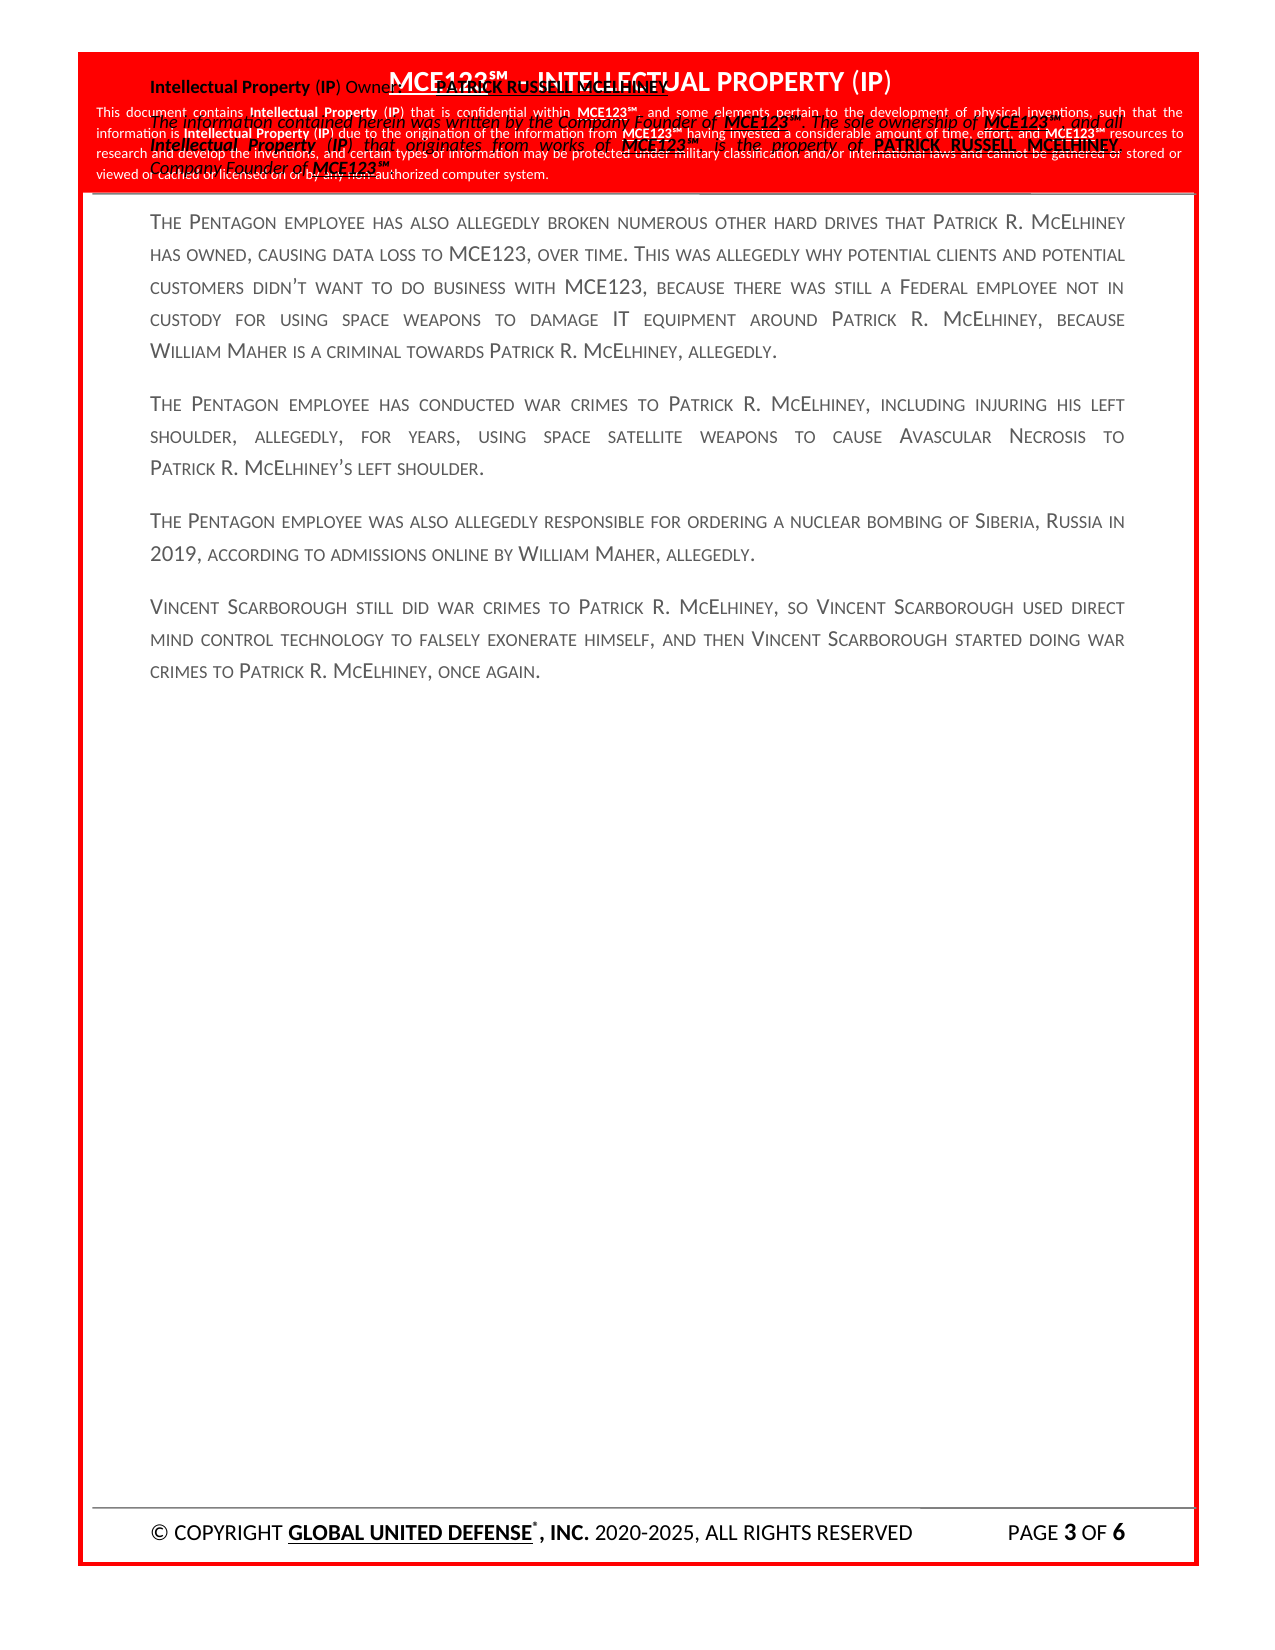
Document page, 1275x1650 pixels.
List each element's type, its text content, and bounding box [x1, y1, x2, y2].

text The Pentagon employee has conducted war crimes to Patrick R. McElhiney, including injuring his left shoulder, allegedly, for years, using space satellite weapons to cause Avascular Necrosis to Patrick R. McElhiney’s left shoulder. [150, 389, 1125, 482]
text The Pentagon employee was also allegedly responsible for ordering a nuclear bombing of Siberia, Russia in 2019, according to admissions online by William Maher, allegedly. [150, 507, 1125, 567]
text The Pentagon employee has also allegedly broken numerous other hard drives that Patrick R. McElhiney has owned, causing data loss to MCE123, over time. This was allegedly why potential clients and potential customers didn’t want to do business with MCE123, because there was still a Federal employee not in custody for using space weapons to damage IT equipment around Patrick R. McElhiney, because William Maher is a criminal towards Patrick R. McElhiney, allegedly. [150, 207, 1125, 364]
text Vincent Scarborough still did war crimes to Patrick R. McElhiney, so Vincent Scarborough used direct mind control technology to falsely exonerate himself, and then Vincent Scarborough started doing war crimes to Patrick R. McElhiney, once again. [150, 592, 1125, 684]
